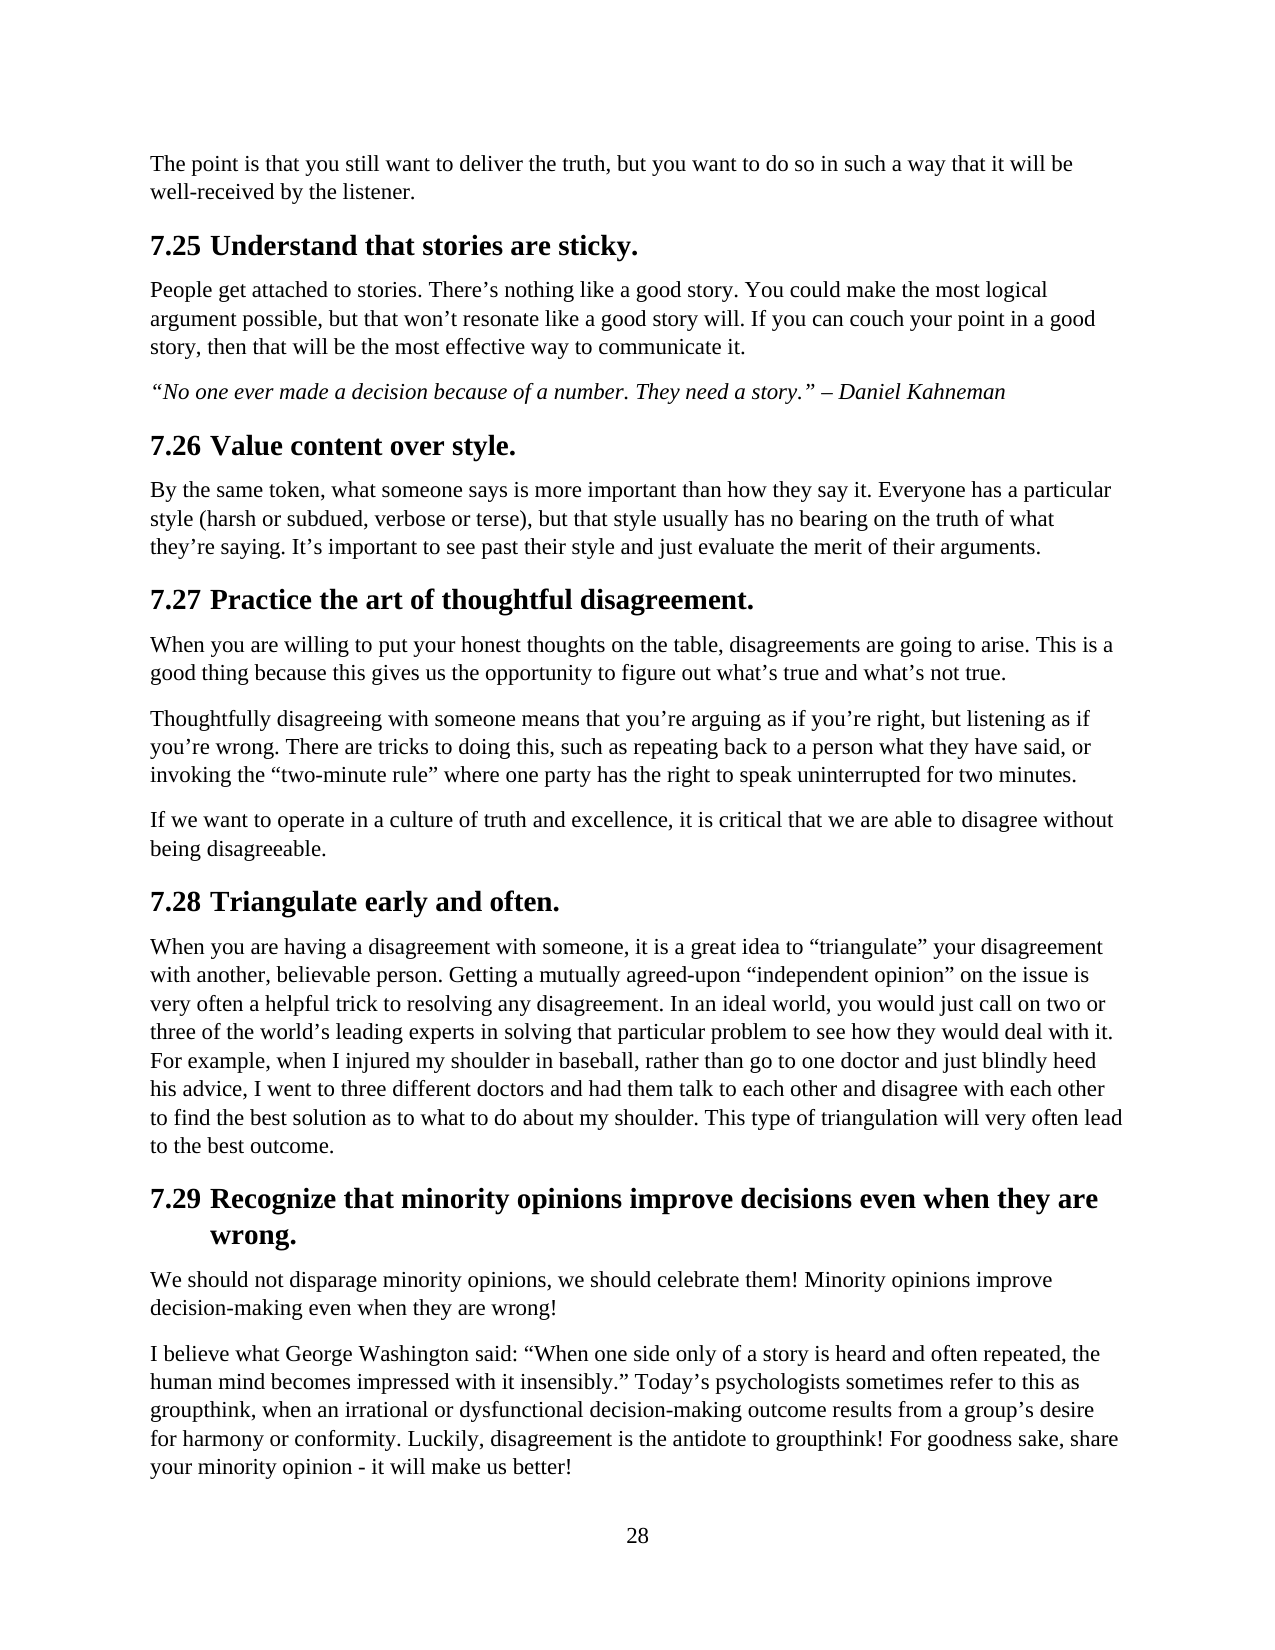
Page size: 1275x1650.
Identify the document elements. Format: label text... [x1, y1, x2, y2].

text We should not disparage minority opinions, we should celebrate them! Minority opinions improve decision-making even when they are wrong! [150, 1266, 1125, 1321]
text I believe what George Washington said: “When one side only of a story is heard and often repeated, the human mind becomes impressed with it insensibly.” Today’s psychologists sometimes refer to this as groupthink, when an irrational or dysfunctional decision-making outcome results from a group’s desire for harmony or conformity. Luckily, disagreement is the antidote to groupthink! For goodness sake, share your minority opinion - it will make us better! [150, 1339, 1125, 1480]
text When you are having a disagreement with someone, it is a great idea to “triangulate” your disagreement with another, believable person. Getting a mutually agreed-upon “independent opinion” on the issue is very often a helpful trick to resolving any disagreement. In an ideal world, you would just call on two or three of the world’s leading experts in solving that particular problem to see how they would deal with it. For example, when I injured my shoulder in baseball, rather than go to one doctor and just blindly heed his advice, I went to three different doctors and had them talk to each other and disagree with each other to find the best solution as to what to do about my shoulder. This type of triangulation will very often lead to the best outcome. [150, 933, 1125, 1158]
text By the same token, what someone says is more important than how they say it. Everyone has a particular style (harsh or subdued, verbose or terse), but that style usually has no bearing on the truth of what they’re saying. It’s important to see past their style and just evaluate the merit of their arguments. [150, 476, 1125, 559]
text People get attached to stories. There’s nothing like a good story. You could make the most logical argument possible, but that won’t resonate like a good story will. If you can couch your point in a good story, then that will be the most effective way to communicate it. [150, 276, 1125, 359]
subtitle Understand that stories are sticky. [150, 228, 1125, 261]
subtitle Recognize that minority opinions improve decisions even when they are wrong. [150, 1181, 1125, 1251]
text When you are willing to put your honest thoughts on the table, disagreements are going to arise. This is a good thing because this gives us the opportunity to figure out what’s true and what’s not true. [150, 631, 1125, 686]
text Thoughtfully disagreeing with someone means that you’re arguing as if you’re right, but listening as if you’re wrong. There are tricks to doing this, such as repeating back to a person what they have said, or invoking the “two-minute rule” where one party has the right to speak uninterrupted for two minutes. [150, 704, 1125, 788]
subtitle Practice the art of thoughtful disagreement. [150, 582, 1125, 616]
subtitle Triangulate early and often. [150, 884, 1125, 918]
text The point is that you still want to deliver the truth, but you want to do so in such a way that it will be well-received by the listener. [150, 150, 1125, 205]
subtitle Value content over style. [150, 428, 1125, 461]
text If we want to operate in a culture of truth and excellence, it is critical that we are able to disagree without being disagreeable. [150, 807, 1125, 861]
text “No one ever made a decision because of a number. They need a story.” – Daniel Kahneman [150, 378, 1125, 405]
